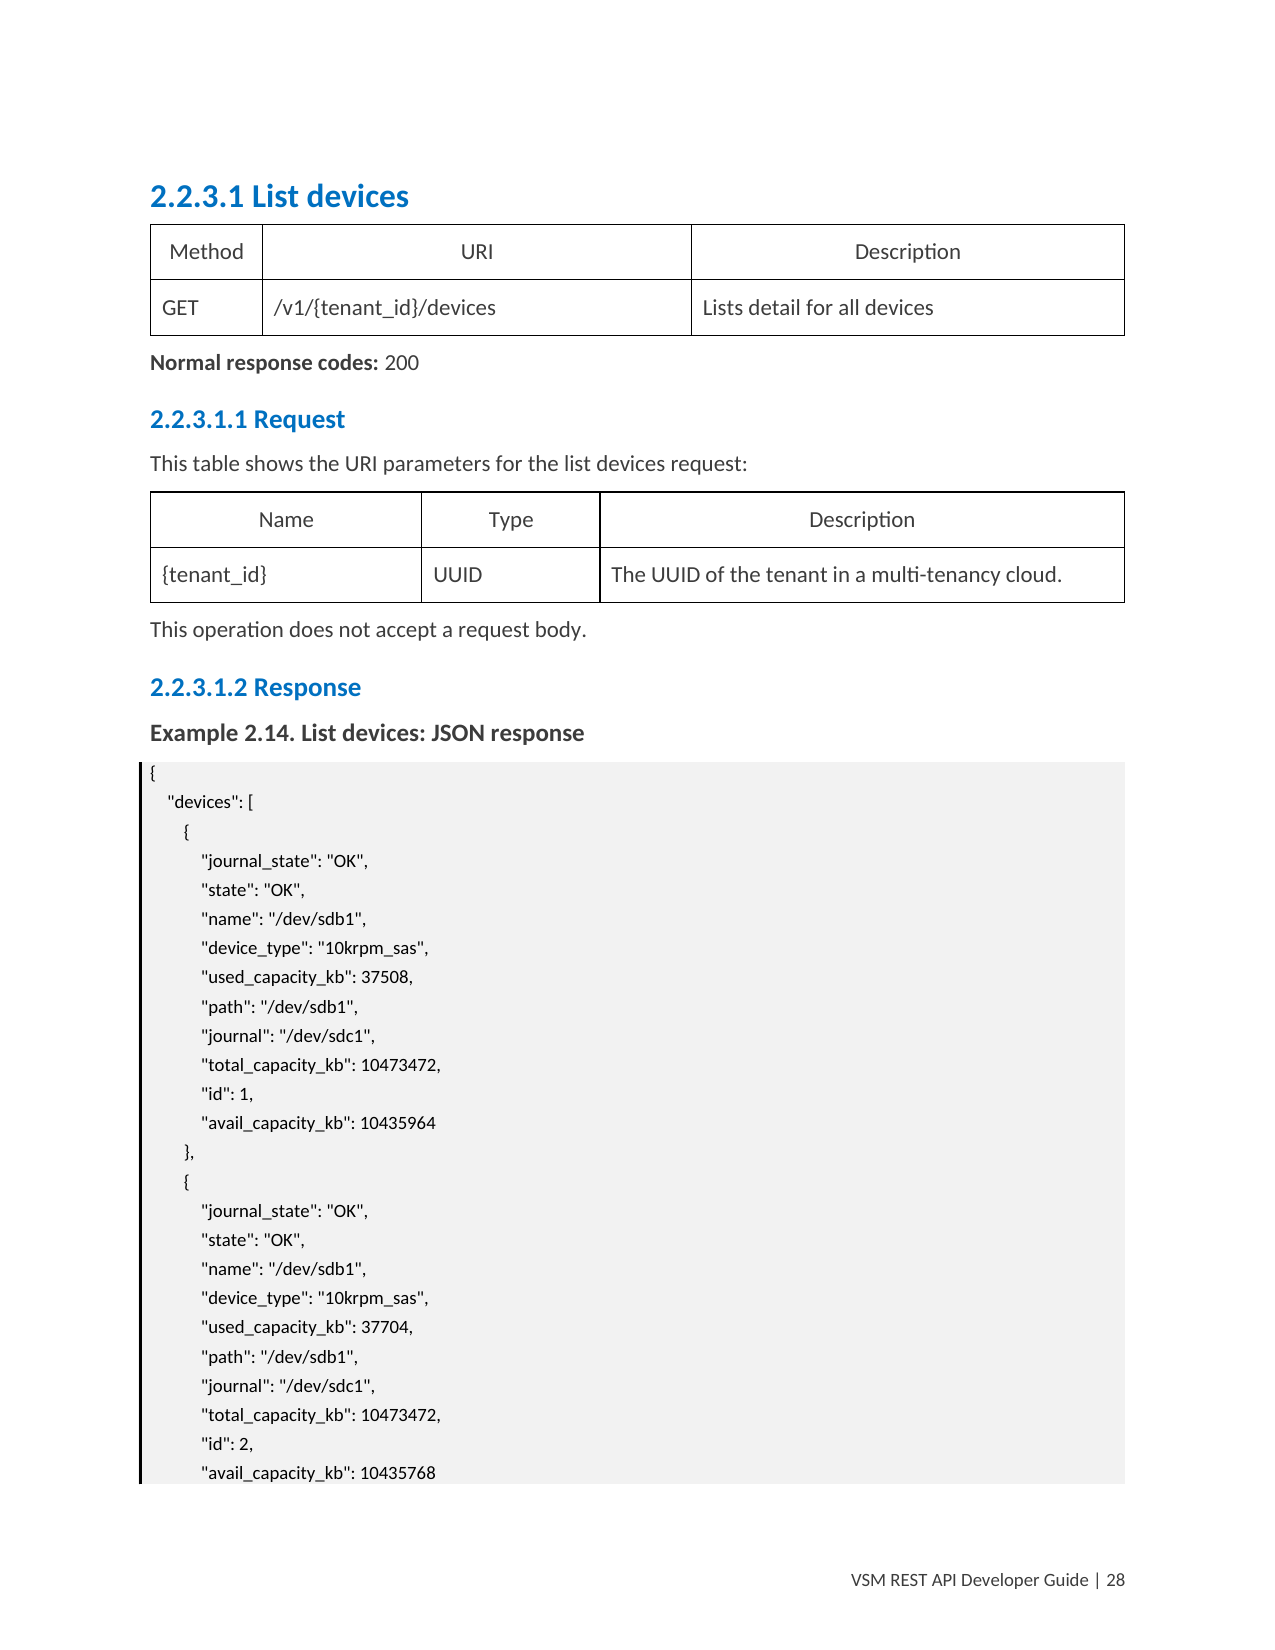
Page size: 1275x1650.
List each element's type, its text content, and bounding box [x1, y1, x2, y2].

text "state": "OK", [142, 878, 1125, 901]
subtitle Response [150, 670, 1125, 703]
text "id": 1, [142, 1082, 1125, 1105]
text "avail_capacity_kb": 10435768 [142, 1462, 1125, 1484]
text "journal_state": "OK", [142, 849, 1125, 872]
table_cell Lists detail for all devices [692, 280, 1124, 334]
table_header Method [151, 225, 262, 279]
text Example 2.14. List devices: JSON response [150, 717, 1125, 748]
table_cell The UUID of the tenant in a multi-tenancy cloud. [601, 548, 1124, 602]
text "journal": "/dev/sdc1", [142, 1024, 1125, 1047]
text "state": "OK", [142, 1228, 1125, 1251]
table_header Type [422, 493, 599, 547]
table_cell GET [151, 280, 262, 334]
subtitle List devices [150, 175, 1125, 216]
text "total_capacity_kb": 10473472, [142, 1403, 1125, 1426]
text Normal response codes: 200 [150, 348, 1125, 376]
text "device_type": "10krpm_sas", [142, 937, 1125, 959]
text "used_capacity_kb": 37508, [142, 966, 1125, 989]
text "name": "/dev/sdb1", [142, 907, 1125, 930]
text "used_capacity_kb": 37704, [142, 1316, 1125, 1339]
table_cell UUID [422, 548, 599, 602]
text }, [142, 1141, 1125, 1164]
text This table shows the URI parameters for the list devices request: [150, 449, 1125, 478]
table_cell {tenant_id} [151, 548, 421, 602]
table_header Description [692, 225, 1124, 279]
text "avail_capacity_kb": 10435964 [142, 1112, 1125, 1134]
text "device_type": "10krpm_sas", [142, 1287, 1125, 1309]
table_cell /v1/{tenant_id}/devices [263, 280, 691, 334]
text "total_capacity_kb": 10473472, [142, 1053, 1125, 1076]
table_header Description [601, 493, 1124, 547]
text { [142, 820, 1125, 843]
text "journal": "/dev/sdc1", [142, 1374, 1125, 1397]
text { [142, 1170, 1125, 1193]
text "name": "/dev/sdb1", [142, 1257, 1125, 1280]
text "journal_state": "OK", [142, 1199, 1125, 1222]
text "path": "/dev/sdb1", [142, 1345, 1125, 1368]
text { [142, 762, 1125, 784]
text "path": "/dev/sdb1", [142, 995, 1125, 1018]
table_header Name [151, 493, 421, 547]
text "devices": [ [142, 791, 1125, 814]
text This operation does not accept a request body. [150, 616, 1125, 644]
subtitle Request [150, 402, 1125, 436]
table_header URI [263, 225, 691, 279]
text "id": 2, [142, 1432, 1125, 1455]
